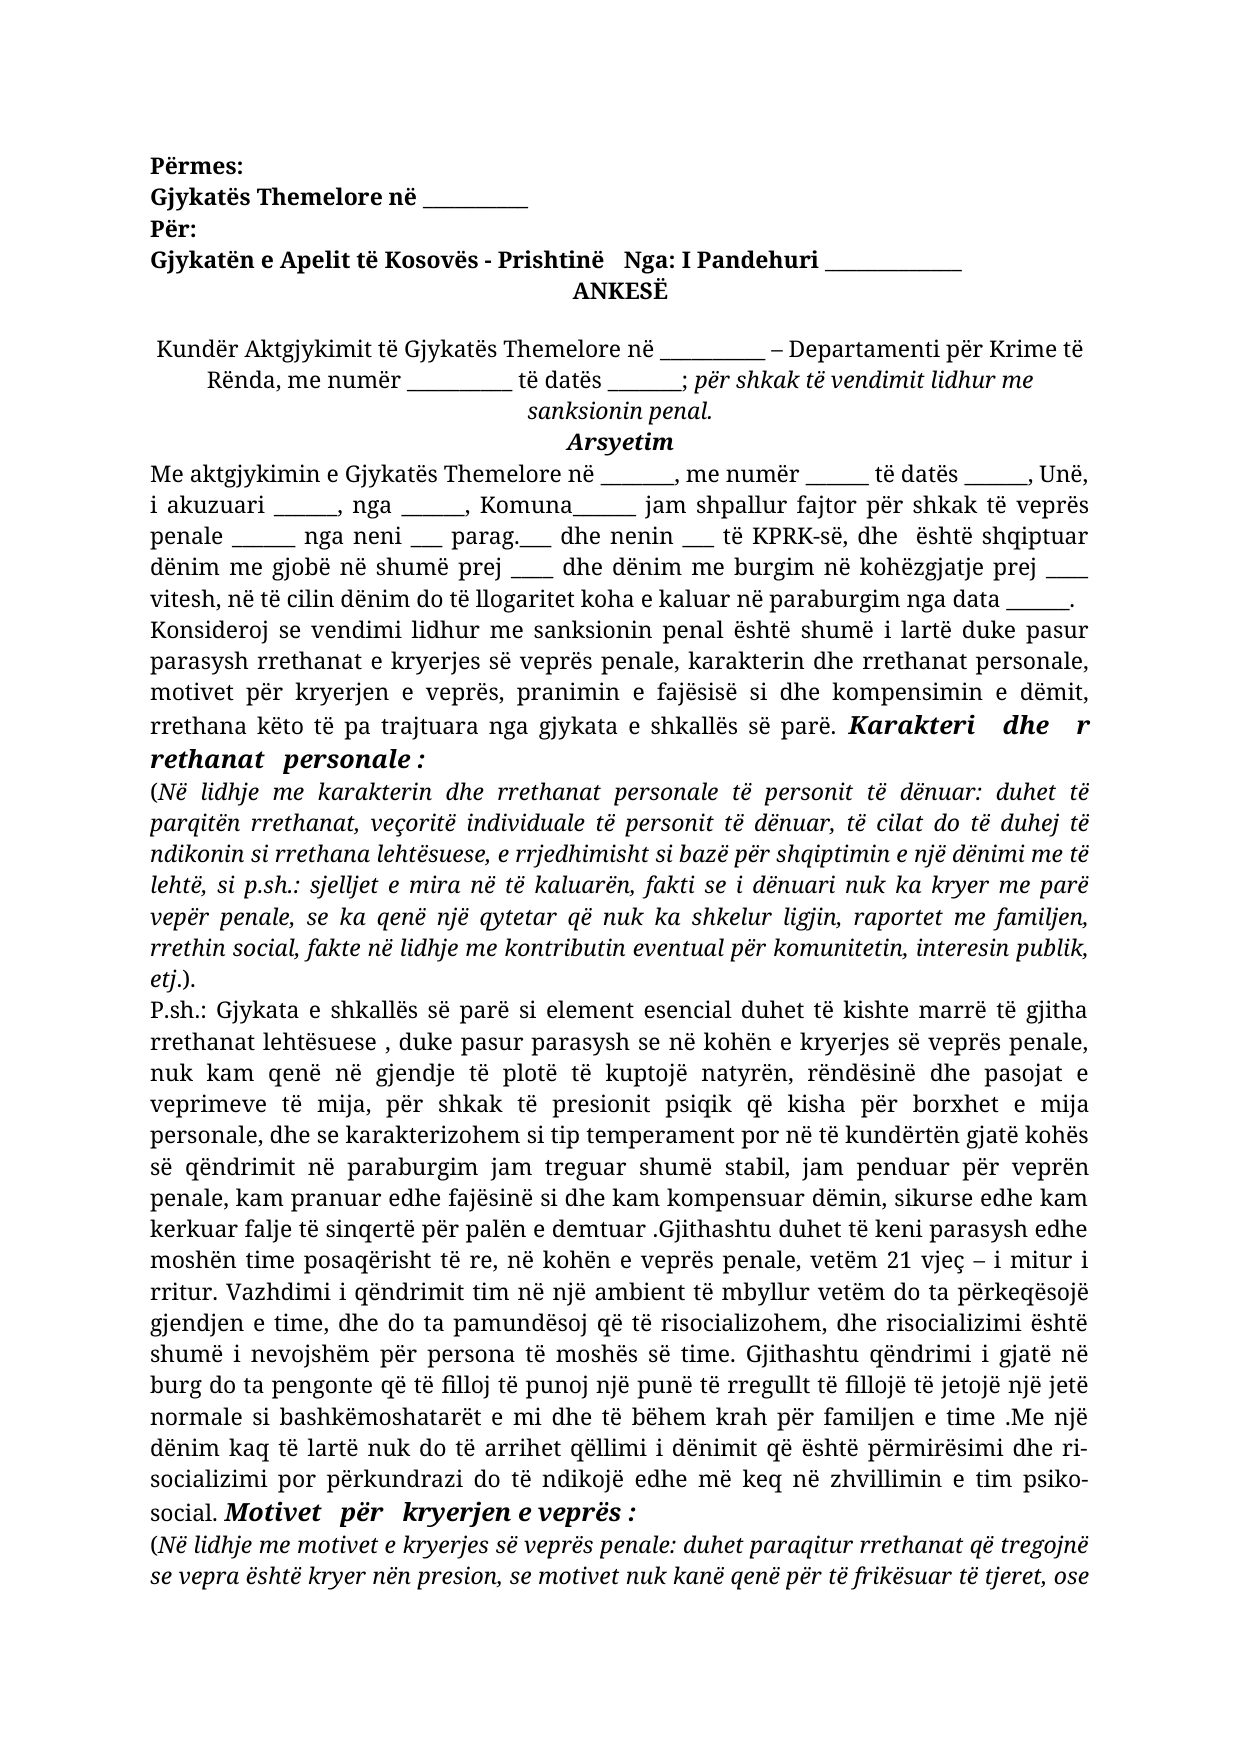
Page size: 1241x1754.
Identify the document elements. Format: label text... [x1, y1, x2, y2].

text (Në lidhje me karakterin dhe rrethanat personale të personit të dënuar: duhet të parqitën rrethanat, veçoritë individuale të personit të dënuar, të cilat do të duhej të ndikonin si rrethana lehtësuese, e rrjedhimisht si bazë për shqiptimin e një dënimi me të lehtë, si p.sh.: sjelljet e mira në të kaluarën, fakti se i dënuari nuk ka kryer me parë vepër penale, se ka qenë një qytetar që nuk ka shkelur ligjin, raportet me familjen, rrethin social, fakte në lidhje me kontributin eventual për komunitetin, interesin publik, etj.). [150, 776, 1090, 994]
text Gjykatën e Apelit të Kosovës - Prishtinë Nga: I Pandehuri _____________ [150, 244, 1090, 275]
text Përmes: [150, 150, 1090, 181]
text Gjykatës Themelore në __________ [150, 181, 1090, 212]
text Konsideroj se vendimi lidhur me sanksionin penal është shumë i lartë duke pasur parasysh rrethanat e kryerjes së veprës penale, karakterin dhe rrethanat personale, motivet për kryerjen e veprës, pranimin e fajësisë si dhe kompensimin e dëmit, rrethana këto të pa trajtuara nga gjykata e shkallës së parë. Karakteri dhe r rethanat personale : [150, 614, 1090, 776]
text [150, 1528, 1090, 1591]
text Kundër Aktgjykimit të Gjykatës Themelore në __________ – Departamenti për Krime të Rënda, me numër __________ të datës _______; për shkak të vendimit lidhur me sanksionin penal. [150, 306, 1090, 426]
text P.sh.: Gjykata e shkallës së parë si element esencial duhet të kishte marrë të gjitha rrethanat lehtësuese , duke pasur parasysh se në kohën e kryerjes së veprës penale, nuk kam qenë në gjendje të plotë të kuptojë natyrën, rëndësinë dhe pasojat e veprimeve të mija, për shkak të presionit psiqik që kisha për borxhet e mija personale, dhe se karakterizohem si tip temperament por në të kundërtën gjatë kohës së qëndrimit në paraburgim jam treguar shumë stabil, jam penduar për veprën penale, kam pranuar edhe fajësinë si dhe kam kompensuar dëmin, sikurse edhe kam kerkuar falje të sinqertë për palën e demtuar .Gjithashtu duhet të keni parasysh edhe moshën time posaqërisht të re, në kohën e veprës penale, vetëm 21 vjeç – i mitur i rritur. Vazhdimi i qëndrimit tim në një ambient të mbyllur vetëm do ta përkeqësojë gjendjen e time, dhe do ta pamundësoj që të risocializohem, dhe risocializimi është shumë i nevojshëm për persona të moshës së time. Gjithashtu qëndrimi i gjatë në burg do ta pengonte që të filloj të punoj një punë të rregullt të fillojë të jetojë një jetë normale si bashkëmoshatarët e mi dhe të bëhem krah për familjen e time .Me një dënim kaq të lartë nuk do të arrihet qëllimi i dënimit që është përmirësimi dhe ri-socializimi por përkundrazi do të ndikojë edhe më keq në zhvillimin e tim psiko-social. Motivet për kryerjen e veprës : [150, 994, 1090, 1528]
text ANKESË [150, 275, 1090, 306]
text Arsyetim [150, 426, 1090, 458]
text Me aktgjykimin e Gjykatës Themelore në _______, me numër ______ të datës ______, Unë, i akuzuari ______, nga ______, Komuna______ jam shpallur fajtor për shkak të veprës penale ______ nga neni ___ parag.___ dhe nenin ___ të KPRK-së, dhe është shqiptuar dënim me gjobë në shumë prej ____ dhe dënim me burgim në kohëzgjatje prej ____ vitesh, në të cilin dënim do të llogaritet koha e kaluar në paraburgim nga data ______. [150, 458, 1090, 614]
text Për: [150, 212, 1090, 244]
